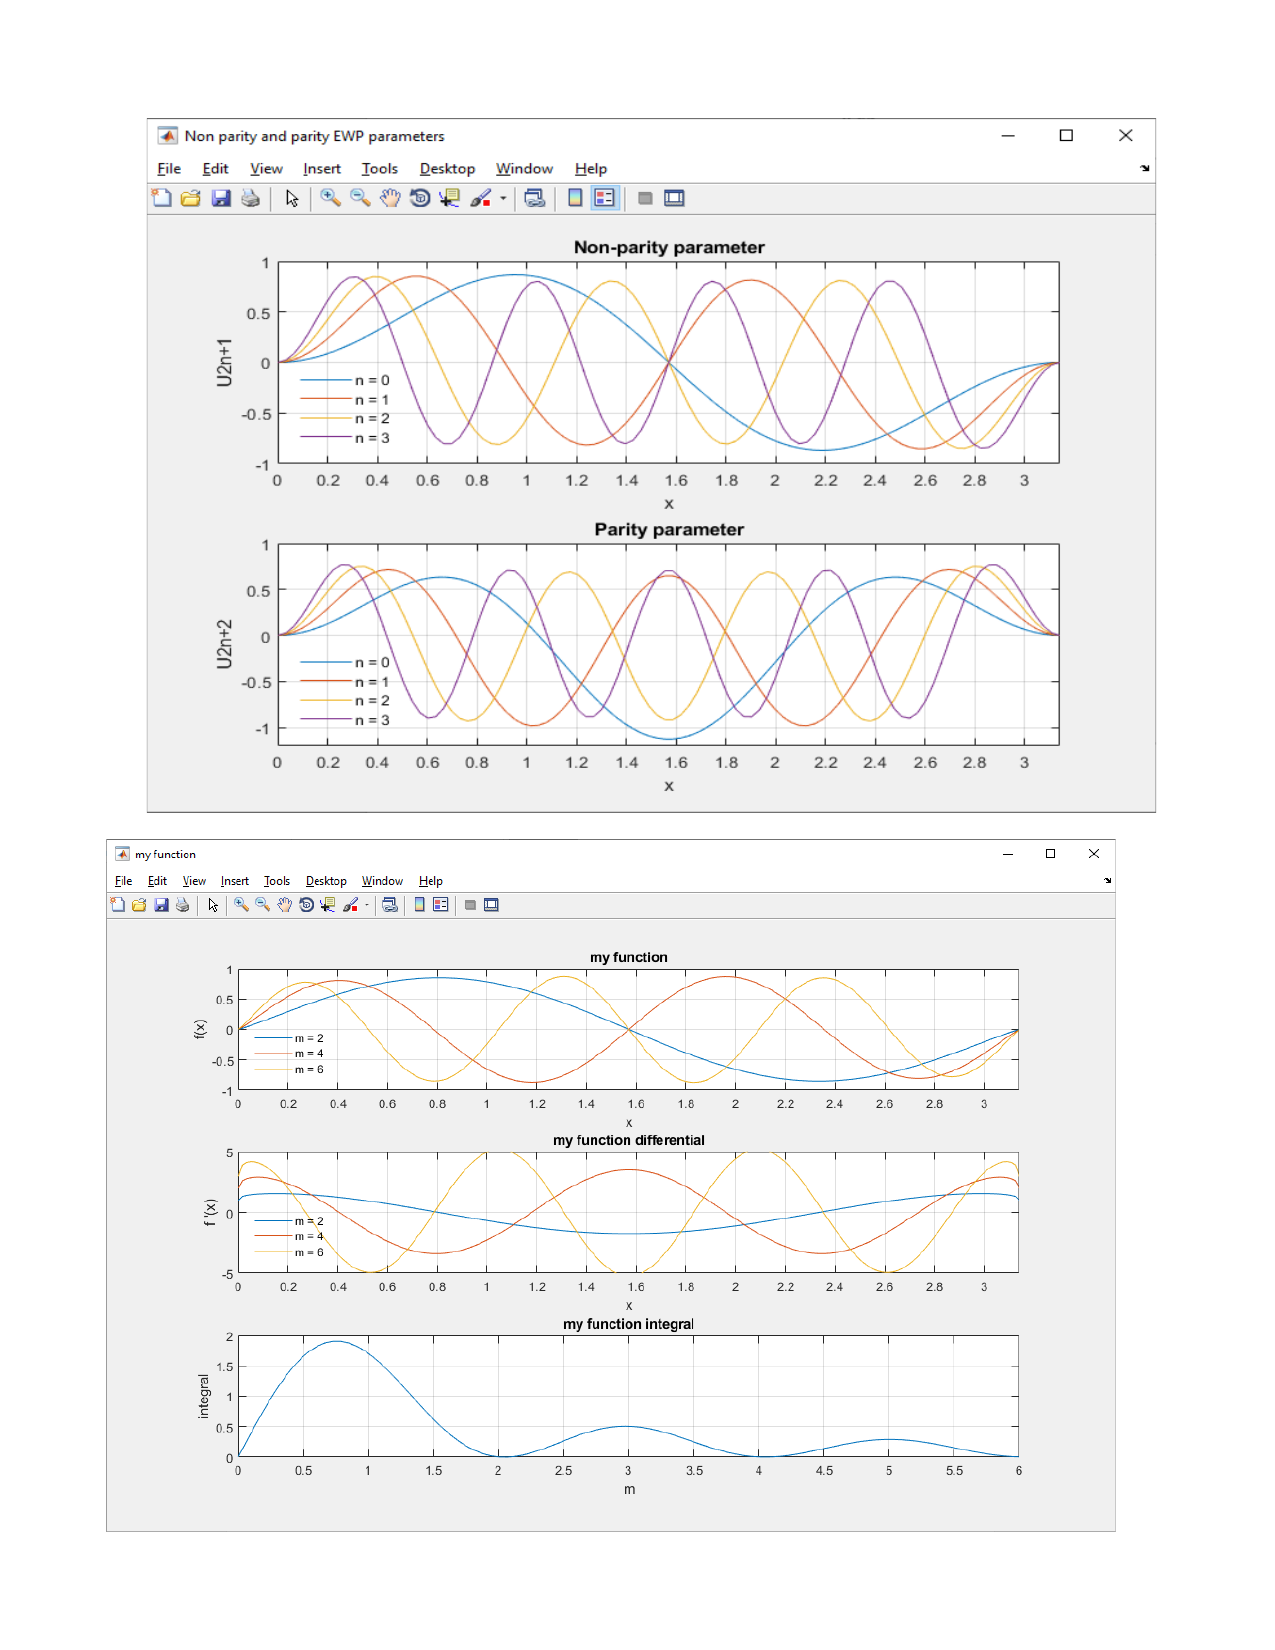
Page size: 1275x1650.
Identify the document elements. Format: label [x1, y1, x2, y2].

picture [146, 118, 1157, 813]
picture [106, 839, 1116, 1532]
